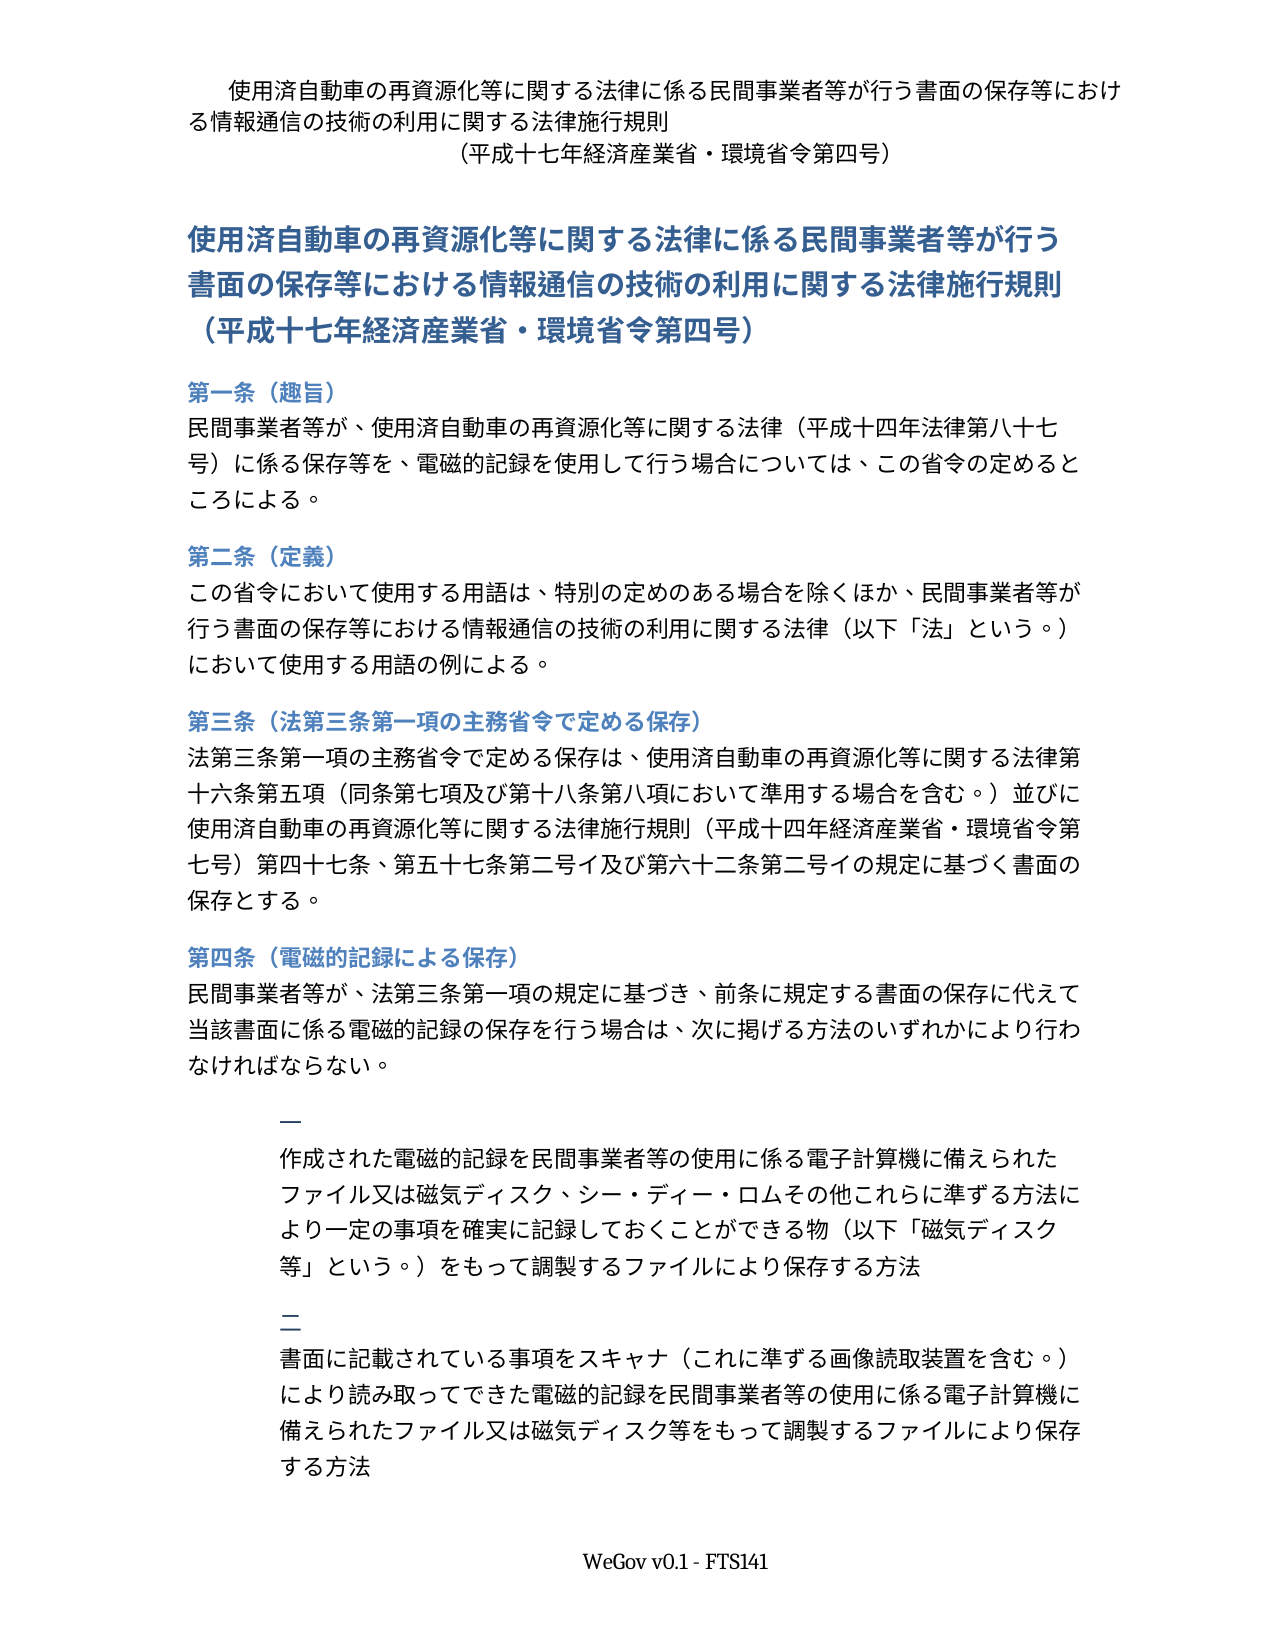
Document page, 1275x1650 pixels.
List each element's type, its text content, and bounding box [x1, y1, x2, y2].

subtitle 第三条（法第三条第一項の主務省令で定める保存） [187, 706, 1087, 737]
subtitle 第二条（定義） [187, 541, 1087, 572]
text この省令において使用する用語は、特別の定めのある場合を除くほか、民間事業者等が行う書面の保存等における情報通信の技術の利用に関する法律（以下「法」という。）において使用する用語の例による。 [187, 577, 1087, 680]
text 書面に記載されている事項をスキャナ（これに準ずる画像読取装置を含む。）により読み取ってできた電磁的記録を民間事業者等の使用に係る電子計算機に備えられたファイル又は磁気ディスク等をもって調製するファイルにより保存する方法 [279, 1343, 1087, 1482]
text 法第三条第一項の主務省令で定める保存は、使用済自動車の再資源化等に関する法律第十六条第五項（同条第七項及び第十八条第八項において準用する場合を含む。）並びに使用済自動車の再資源化等に関する法律施行規則（平成十四年経済産業省・環境省令第七号）第四十七条、第五十七条第二号イ及び第六十二条第二号イの規定に基づく書面の保存とする。 [187, 742, 1087, 917]
text 民間事業者等が、使用済自動車の再資源化等に関する法律（平成十四年法律第八十七号）に係る保存等を、電磁的記録を使用して行う場合については、この省令の定めるところによる。 [187, 412, 1087, 516]
subtitle 使用済自動車の再資源化等に関する法律に係る民間事業者等が行う書面の保存等における情報通信の技術の利用に関する法律施行規則 （平成十七年経済産業省・環境省令第四号） [187, 219, 1087, 350]
subtitle 第一条（趣旨） [187, 376, 1087, 408]
subtitle 第四条（電磁的記録による保存） [187, 942, 1087, 973]
text 作成された電磁的記録を民間事業者等の使用に係る電子計算機に備えられたファイル又は磁気ディスク、シー・ディー・ロムその他これらに準ずる方法により一定の事項を確実に記録しておくことができる物（以下「磁気ディスク等」という。）をもって調製するファイルにより保存する方法 [279, 1143, 1087, 1282]
subtitle 一 [279, 1107, 1087, 1138]
text 民間事業者等が、法第三条第一項の規定に基づき、前条に規定する書面の保存に代えて当該書面に係る電磁的記録の保存を行う場合は、次に掲げる方法のいずれかにより行わなければならない。 [187, 978, 1087, 1081]
subtitle 二 [279, 1307, 1087, 1338]
